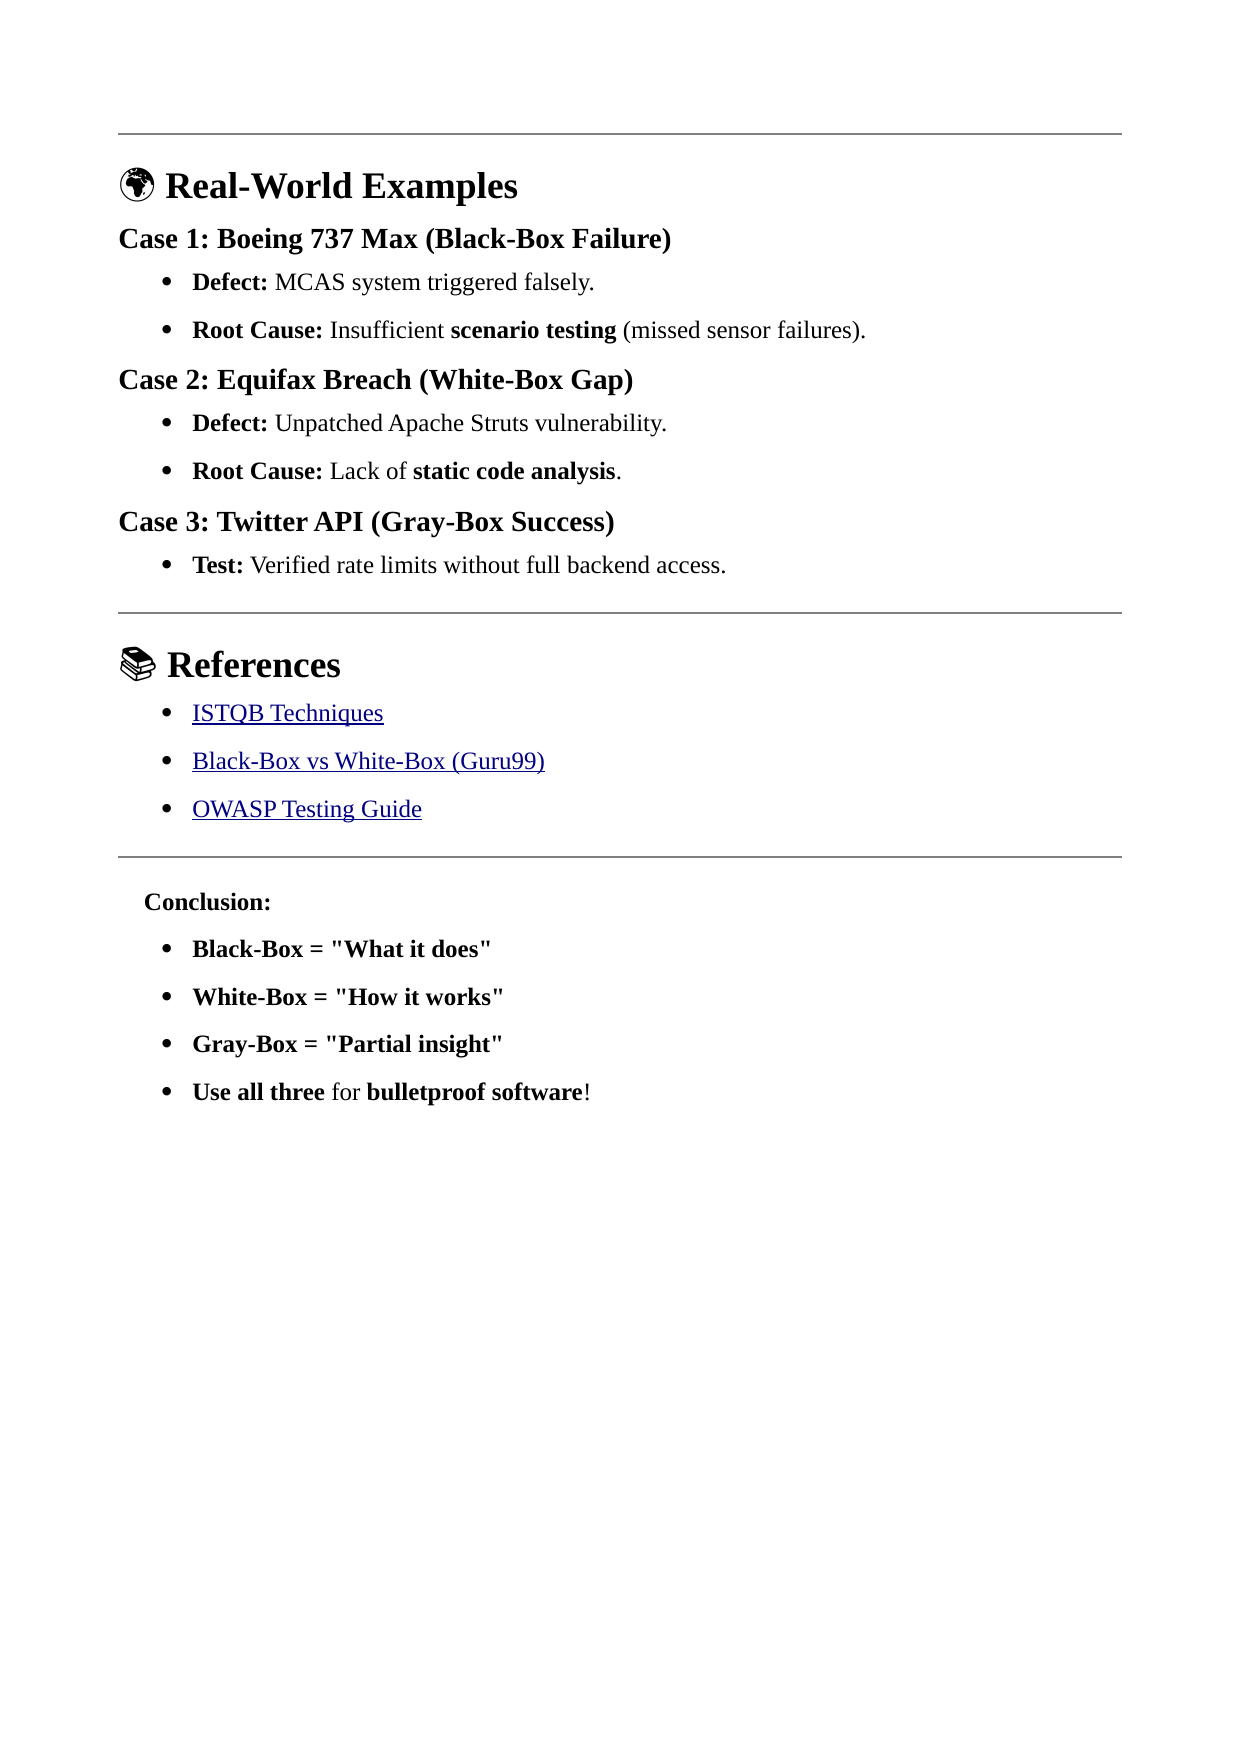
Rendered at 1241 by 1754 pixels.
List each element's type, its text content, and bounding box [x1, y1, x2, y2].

subtitle 📚 References [118, 643, 1122, 686]
list Use all three for bulletproof software! [162, 1077, 1122, 1106]
subtitle Case 3: Twitter API (Gray-Box Success) [118, 504, 1122, 537]
list Gray-Box = "Partial insight" [162, 1029, 1122, 1058]
list ISTQB Techniques [162, 698, 1122, 727]
list Root Cause: Lack of static code analysis. [162, 456, 1122, 485]
subtitle Case 2: Equifax Breach (White-Box Gap) [118, 362, 1122, 396]
list Black-Box = "What it does" [162, 934, 1122, 963]
list Defect: MCAS system triggered falsely. [162, 267, 1122, 296]
list Root Cause: Insufficient scenario testing (missed sensor failures). [162, 315, 1122, 344]
list Black-Box vs White-Box (Guru99) [162, 746, 1122, 775]
subtitle 🌍 Real-World Examples [118, 163, 1122, 207]
subtitle Case 1: Boeing 737 Max (Black-Box Failure) [118, 221, 1122, 255]
list Defect: Unpatched Apache Struts vulnerability. [162, 408, 1122, 437]
text 🔹 Conclusion: [118, 887, 1122, 915]
list White-Box = "How it works" [162, 982, 1122, 1011]
list Test: Verified rate limits without full backend access. [162, 550, 1122, 578]
list OWASP Testing Guide [162, 794, 1122, 822]
